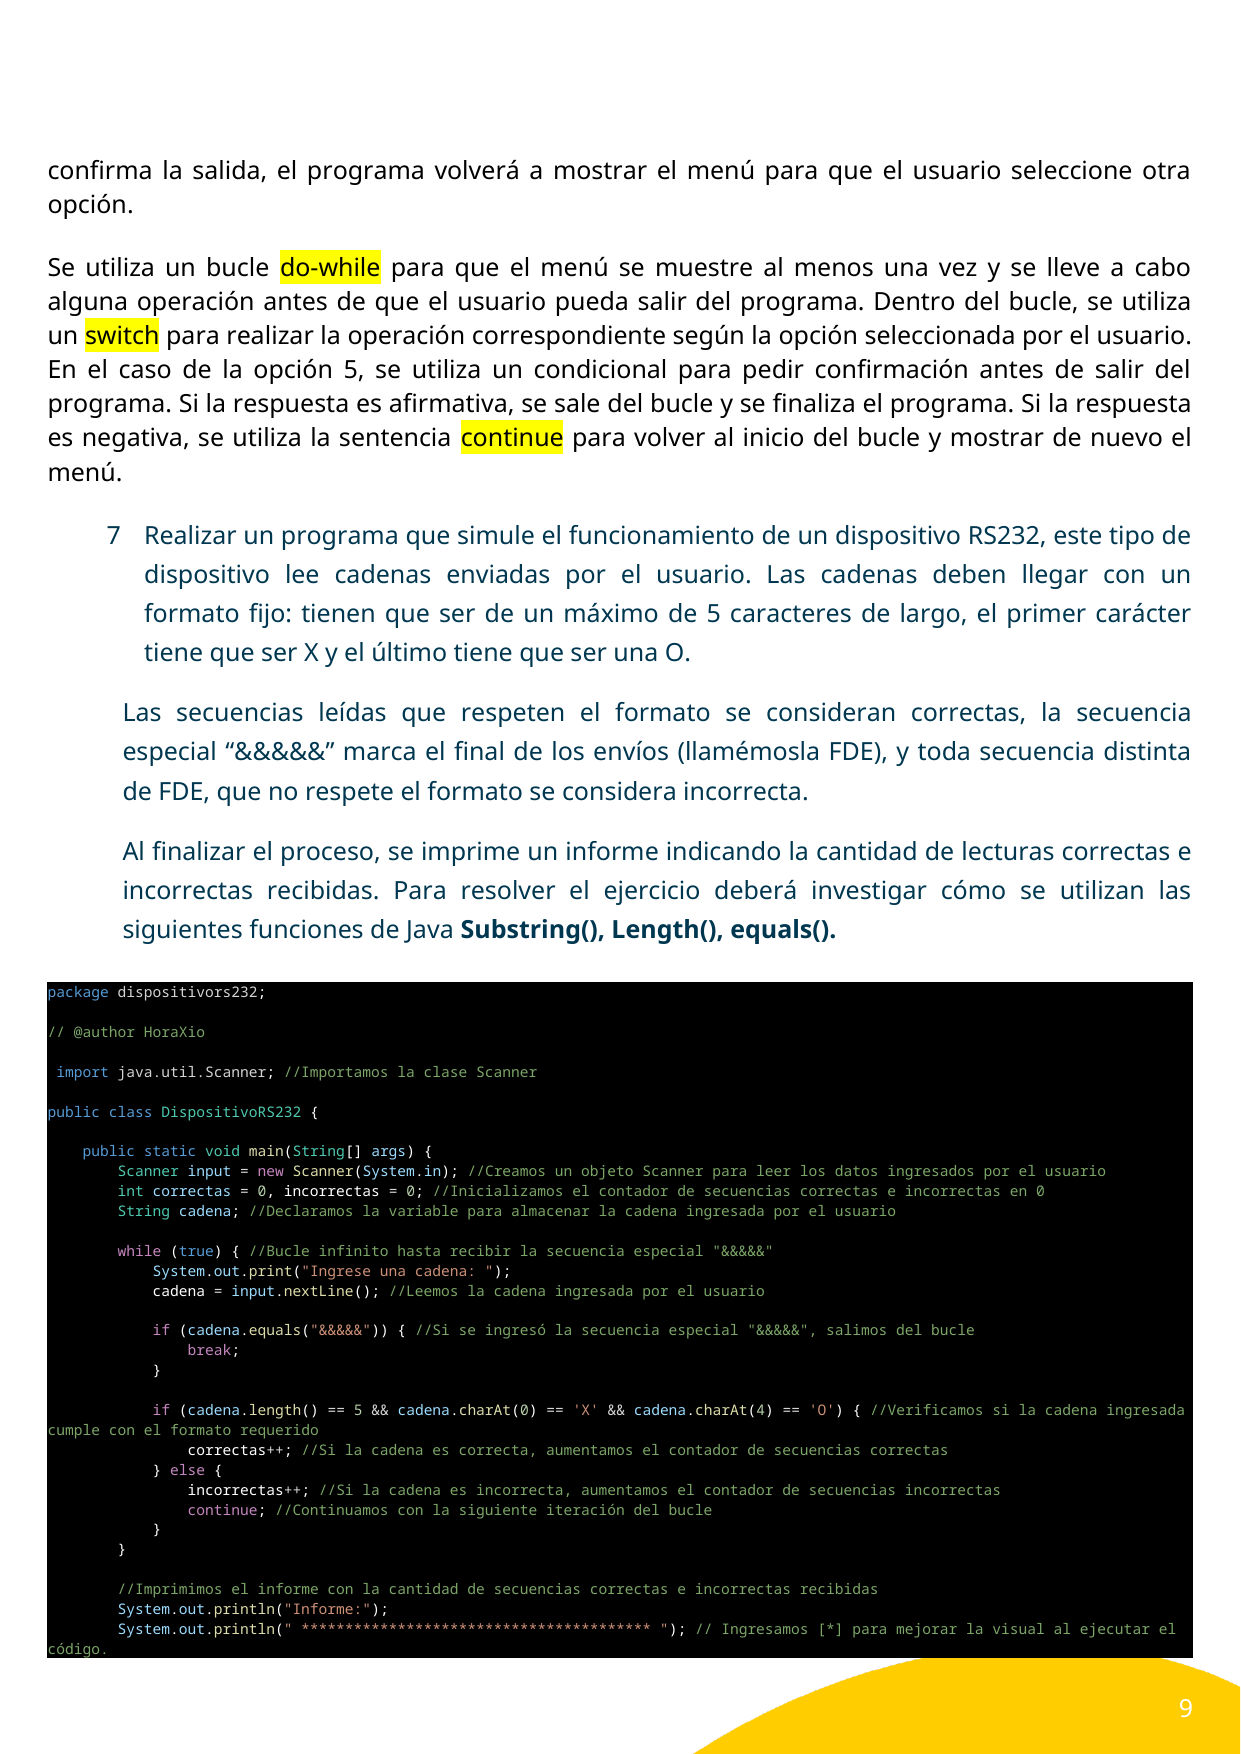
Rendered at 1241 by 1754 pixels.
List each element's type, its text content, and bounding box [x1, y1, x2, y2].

text //Imprimimos el informe con la cantidad de secuencias correctas e incorrectas recibidas [47, 1579, 1193, 1599]
text correctas++; //Si la cadena es correcta, aumentamos el contador de secuencias correctas [47, 1439, 1193, 1459]
text continue; //Continuamos con la siguiente iteración del bucle [47, 1499, 1193, 1519]
text Se utiliza un bucle do-while para que el menú se muestre al menos una vez y se lleve a cabo alguna operación antes de que el usuario pueda salir del programa. Dentro del bucle, se utiliza un switch para realizar la operación correspondiente según la opción seleccionada por el usuario. En el caso de la opción 5, se utiliza un condicional para pedir confirmación antes de salir del programa. Si la respuesta es afirmativa, se sale del bucle y se finaliza el programa. Si la respuesta es negativa, se utiliza la sentencia continue para volver al inicio del bucle y mostrar de nuevo el menú. [47, 250, 1193, 488]
text } [47, 1519, 1193, 1539]
list Realizar un programa que simule el funcionamiento de un dispositivo RS232, este tipo de dispositivo lee cadenas enviadas por el usuario. Las cadenas deben llegar con un formato fijo: tienen que ser de un máximo de 5 caracteres de largo, el primer carácter tiene que ser X y el último tiene que ser una O. [106, 517, 1193, 669]
text Las secuencias leídas que respeten el formato se consideran correctas, la secuencia especial “&&&&&” marca el final de los envíos (llamémosla FDE), y toda secuencia distinta de FDE, que no respete el formato se considera incorrecta. [122, 695, 1193, 807]
text import java.util.Scanner; //Importamos la clase Scanner [47, 1062, 1193, 1081]
text break; [47, 1340, 1193, 1360]
text if (cadena.length() == 5 && cadena.charAt(0) == 'X' && cadena.charAt(4) == 'O') { //Verificamos si la cadena ingresada cumple con el formato requerido [47, 1400, 1193, 1439]
text } else { [47, 1459, 1193, 1479]
text int correctas = 0, incorrectas = 0; //Inicializamos el contador de secuencias correctas e incorrectas en 0 [47, 1181, 1193, 1201]
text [47, 152, 1193, 221]
text incorrectas++; //Si la cadena es incorrecta, aumentamos el contador de secuencias incorrectas [47, 1479, 1193, 1499]
text String cadena; //Declaramos la variable para almacenar la cadena ingresada por el usuario [47, 1201, 1193, 1221]
text public static void main(String[] args) { [47, 1141, 1193, 1161]
text package dispositivors232; [47, 982, 1193, 1002]
text // @author HoraXio [47, 1022, 1193, 1042]
text while (true) { //Bucle infinito hasta recibir la secuencia especial "&&&&&" [47, 1241, 1193, 1261]
text System.out.println("Informe:"); [47, 1599, 1193, 1619]
text } [47, 1360, 1193, 1380]
text } [47, 1539, 1193, 1559]
text cadena = input.nextLine(); //Leemos la cadena ingresada por el usuario [47, 1280, 1193, 1300]
text System.out.print("Ingrese una cadena: "); [47, 1261, 1193, 1280]
text System.out.println(" **************************************** "); // Ingresamos [*] para mejorar la visual al ejecutar el código. [47, 1619, 1193, 1658]
text public class DispositivoRS232 { [47, 1101, 1193, 1121]
text Scanner input = new Scanner(System.in); //Creamos un objeto Scanner para leer los datos ingresados por el usuario [47, 1161, 1193, 1181]
text Al finalizar el proceso, se imprime un informe indicando la cantidad de lecturas correctas e incorrectas recibidas. Para resolver el ejercicio deberá investigar cómo se utilizan las siguientes funciones de Java Substring(), Length(), equals(). [122, 833, 1193, 946]
text if (cadena.equals("&&&&&")) { //Si se ingresó la secuencia especial "&&&&&", salimos del bucle [47, 1320, 1193, 1340]
picture [455, 1644, 1241, 1754]
